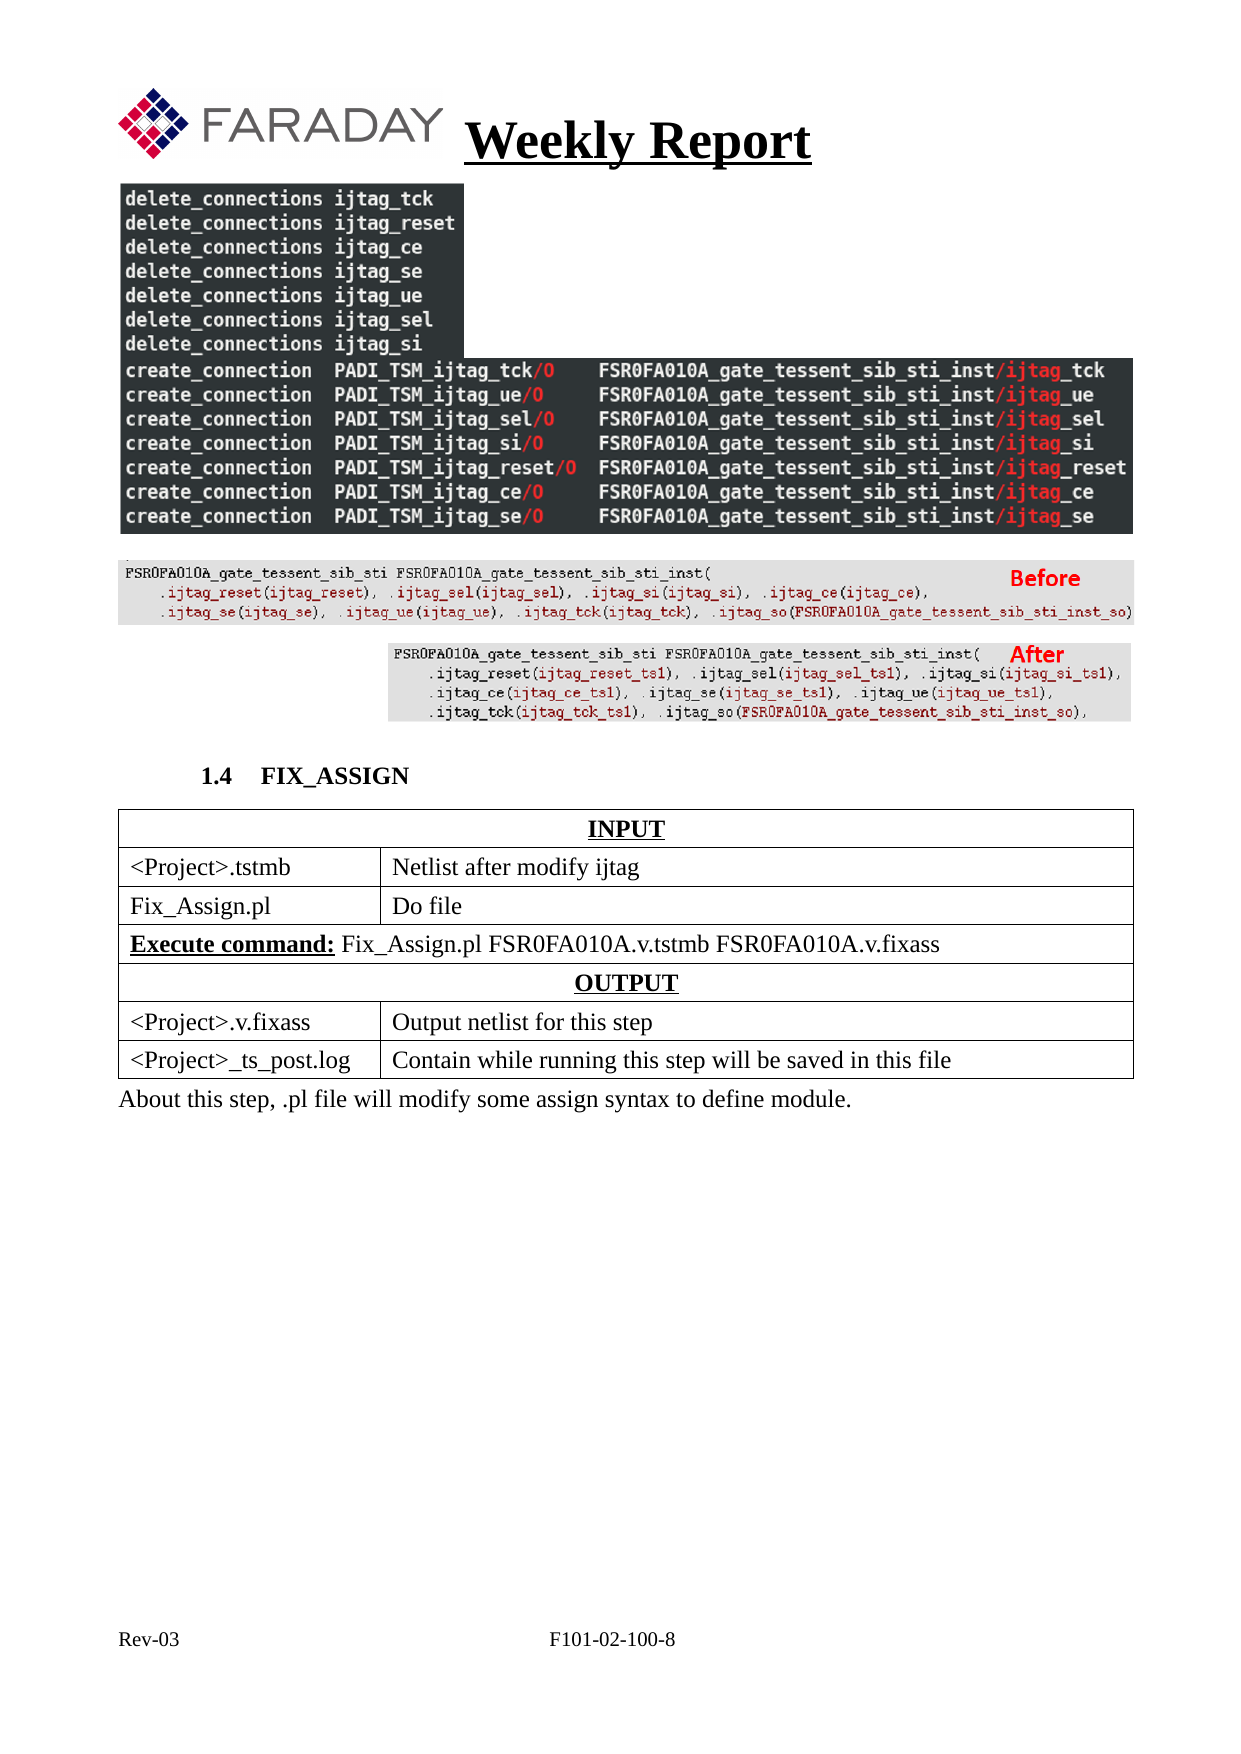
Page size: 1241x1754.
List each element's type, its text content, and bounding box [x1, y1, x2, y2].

table_cell Execute command: Fix_Assign.pl FSR0FA010A.v.tstmb FSR0FA010A.v.fixass [119, 925, 1133, 963]
picture [118, 556, 1135, 726]
subtitle Fix_assign [201, 757, 1134, 794]
text About this step, .pl file will modify some assign syntax to define module. [118, 1079, 1134, 1117]
table_cell OUTPUT [119, 964, 1133, 1001]
table_cell Do file [381, 887, 1133, 924]
table_cell <Project>.v.fixass [119, 1002, 380, 1040]
table_cell <Project>_ts_post.log [119, 1041, 380, 1078]
table_cell <Project>.tstmb [119, 848, 380, 886]
table_cell Fix_Assign.pl [119, 887, 380, 924]
picture [118, 181, 1135, 535]
table_cell Contain while running this step will be saved in this file [381, 1041, 1133, 1078]
table_cell Netlist after modify ijtag [381, 848, 1133, 886]
table_cell Output netlist for this step [381, 1002, 1133, 1040]
picture [118, 88, 444, 159]
table_header INPUT [119, 810, 1133, 847]
